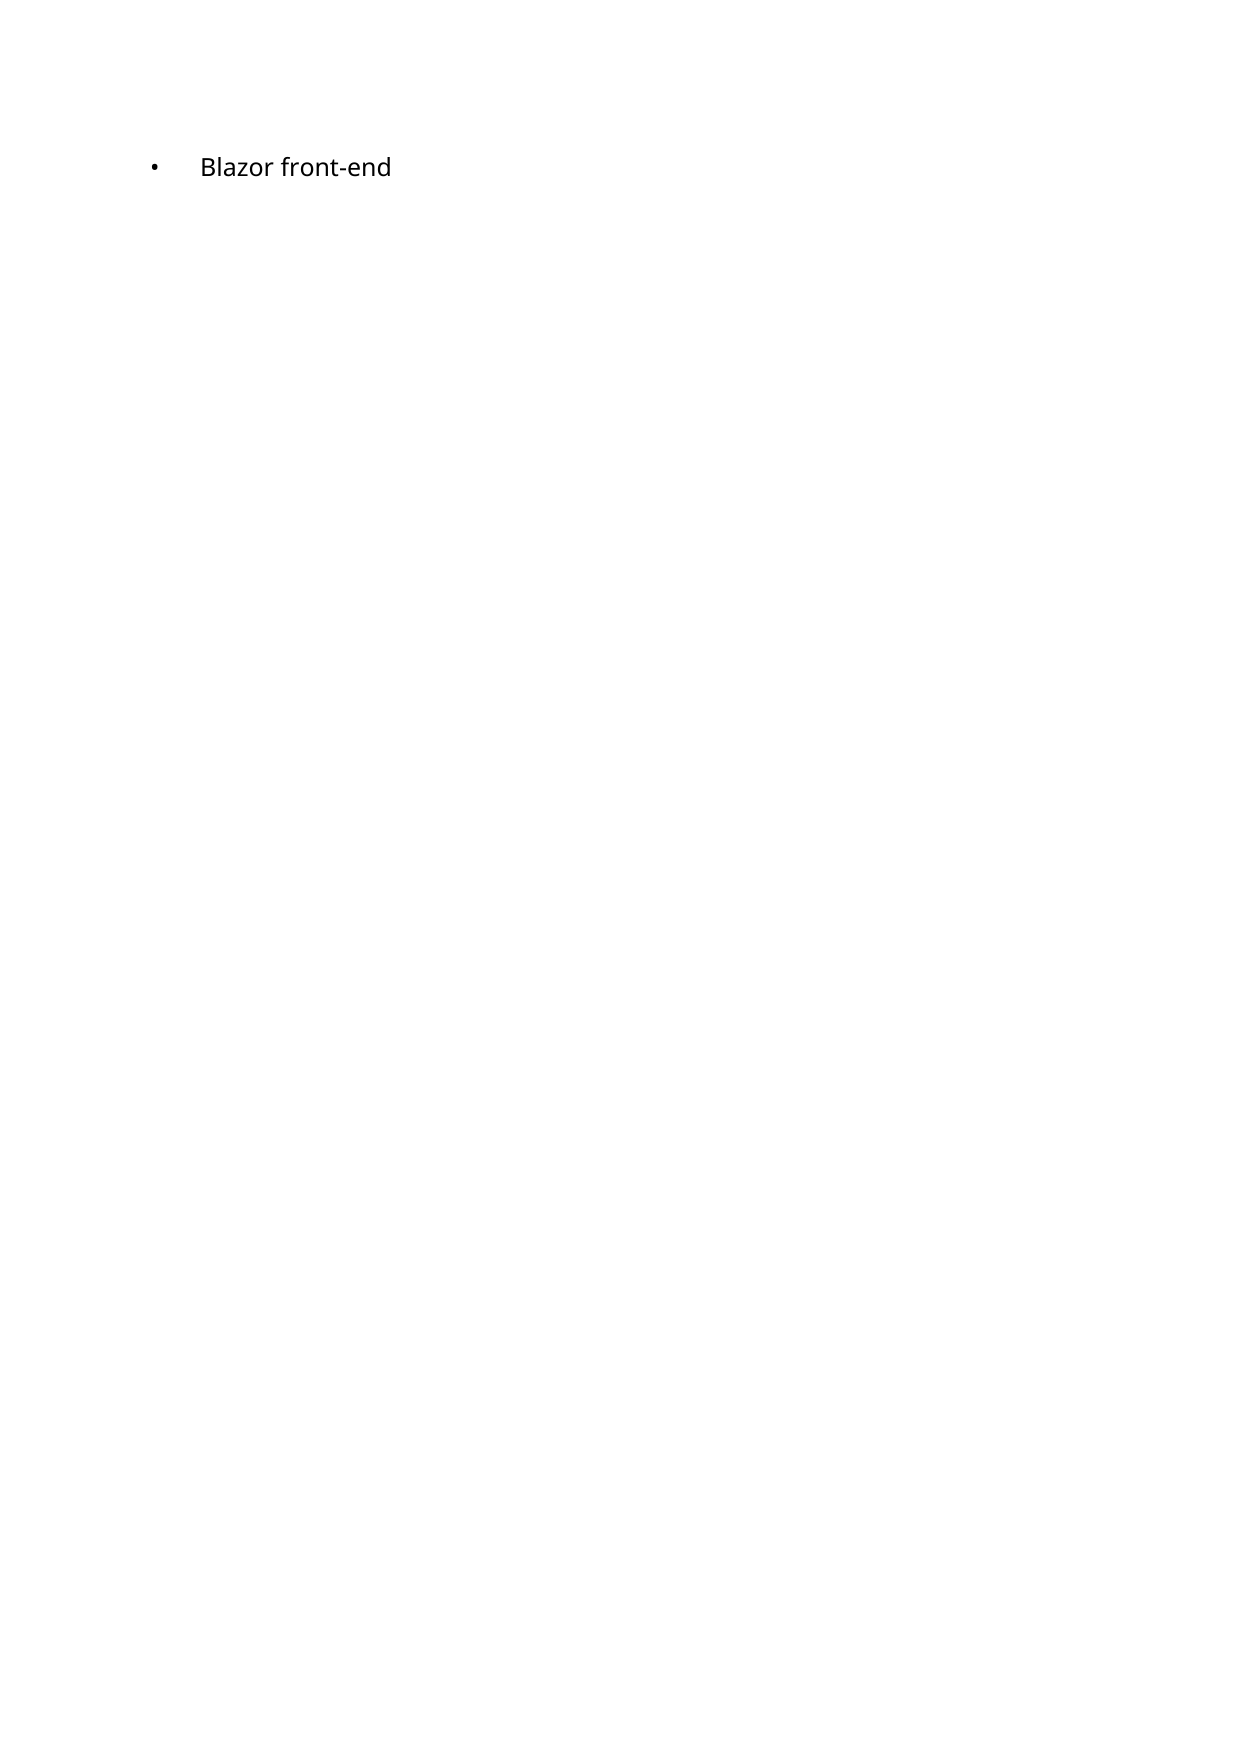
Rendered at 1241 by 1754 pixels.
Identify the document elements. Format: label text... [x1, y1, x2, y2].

list Blazor front-end [150, 150, 1090, 184]
